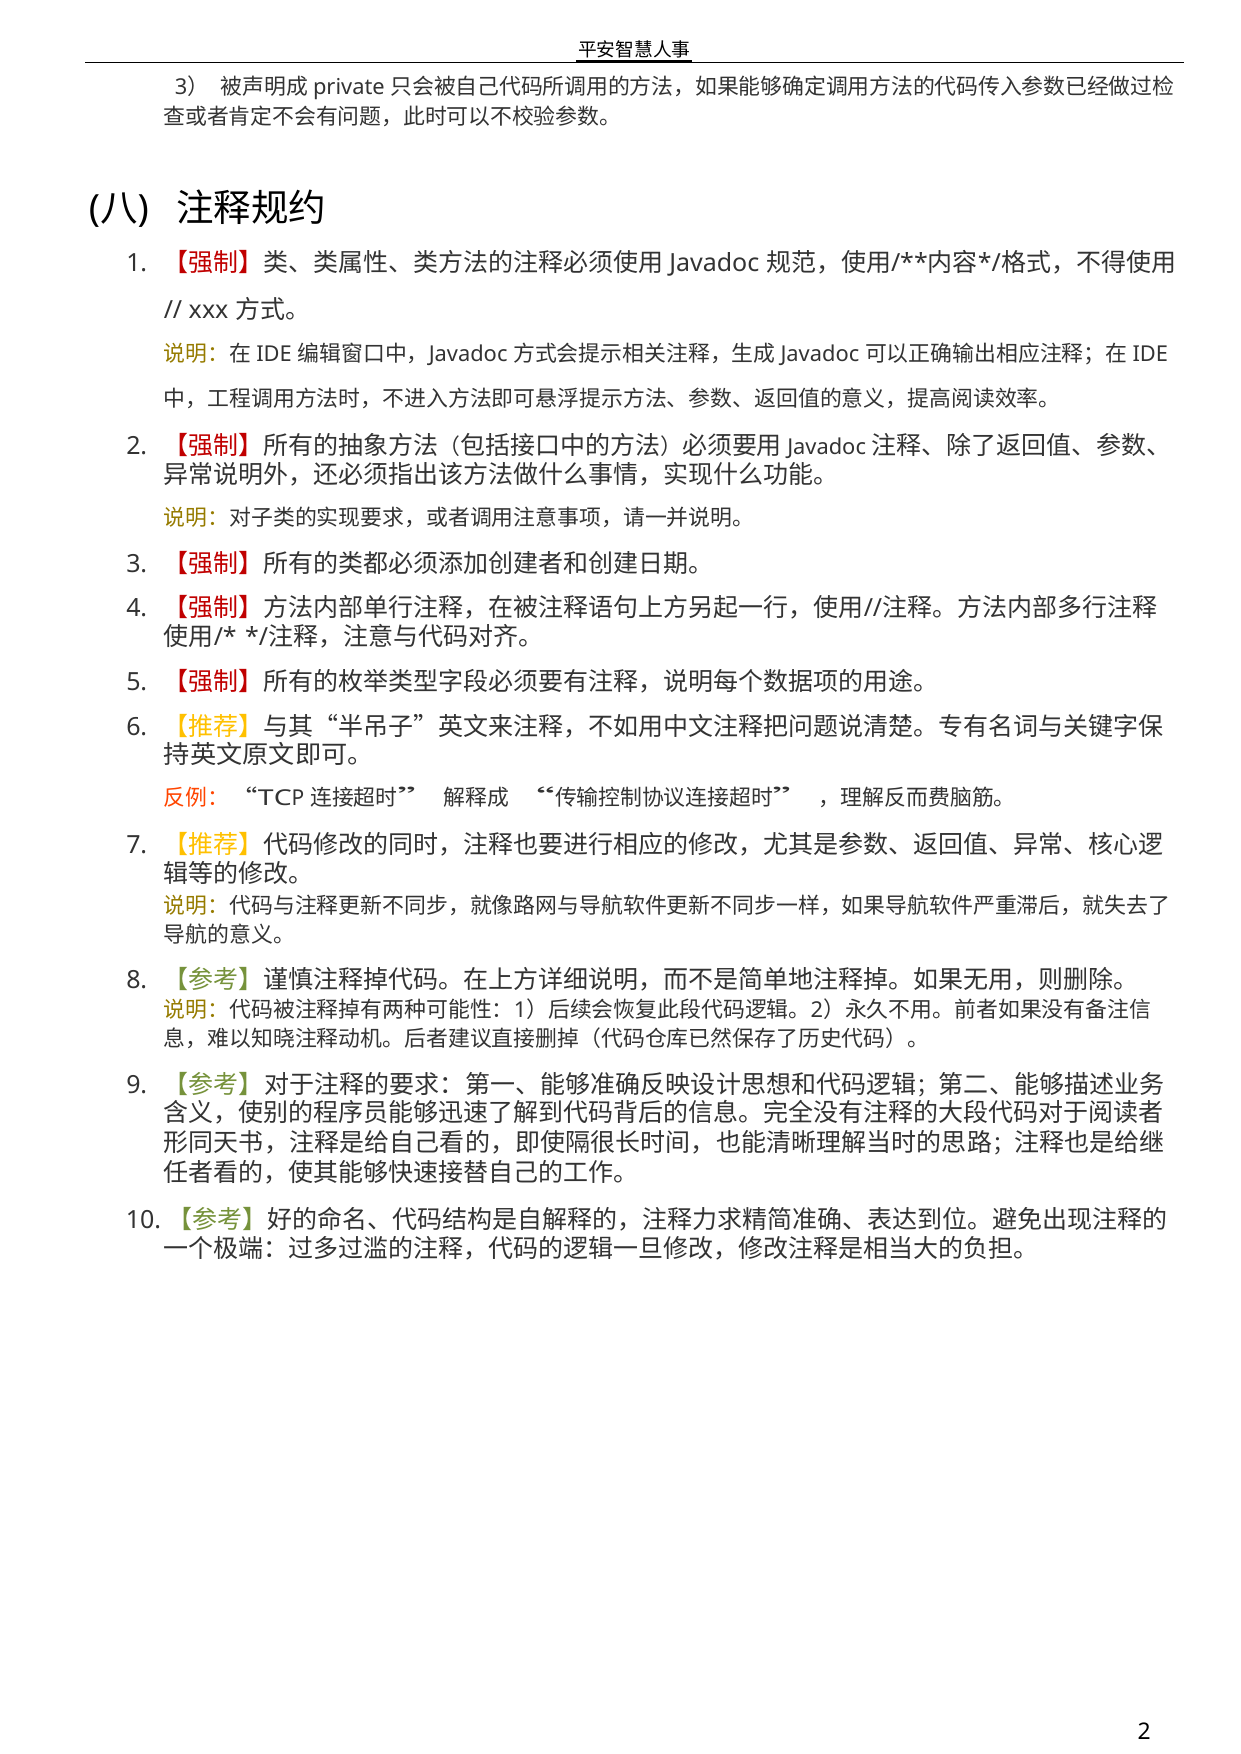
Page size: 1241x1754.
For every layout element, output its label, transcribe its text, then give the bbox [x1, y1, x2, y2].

subtitle (八) 注释规约 [88, 181, 1196, 232]
subtitle // xxx 方式。 [163, 281, 1196, 327]
text 中，工程调用方法时，不进入方法即可悬浮提示方法、参数、返回值的意义，提高阅读效率。 [163, 370, 1196, 415]
subtitle 【强制】所有的枚举类型字段必须要有注释，说明每个数据项的用途。 [126, 662, 1196, 698]
text 反例：“TCP 连接超时”解释成“传输控制协议连接超时”，理解反而费脑筋。 [163, 771, 1196, 814]
text 说明：对子类的实现要求，或者调用注意事项，请一并说明。 [163, 491, 1196, 534]
text 说明：代码与注释更新不同步，就像路网与导航软件更新不同步一样，如果导航软件严重滞后，就失去了导航的意义。 [163, 890, 1171, 949]
subtitle 【强制】所有的抽象方法（包括接口中的方法）必须要用 Javadoc 注释、除了返回值、参数、异常说明外，还必须指出该方法做什么事情，实现什么功能。 [126, 430, 1179, 491]
list 被声明成 private 只会被自己代码所调用的方法，如果能够确定调用方法的代码传入参数已经做过检查或者肯定不会有问题，此时可以不校验参数。 [163, 70, 1179, 131]
subtitle 【强制】所有的类都必须添加创建者和创建日期。 [126, 543, 1196, 580]
subtitle 【强制】方法内部单行注释，在被注释语句上方另起一行，使用//注释。方法内部多行注释使用/* */注释，注意与代码对齐。 [126, 593, 1162, 652]
subtitle 【强制】类、类属性、类方法的注释必须使用 Javadoc 规范，使用/**内容*/格式，不得使用 [126, 233, 1196, 281]
subtitle 10. 【参考】好的命名、代码结构是自解释的，注释力求精简准确、表达到位。避免出现注释的一个极端：过多过滥的注释，代码的逻辑一旦修改，修改注释是相当大的负担。 [126, 1204, 1169, 1264]
subtitle 【推荐】与其“半吊子”英文来注释，不如用中文注释把问题说清楚。专有名词与关键字保 持英文原文即可。 [126, 711, 1165, 771]
subtitle 【推荐】代码修改的同时，注释也要进行相应的修改，尤其是参数、返回值、异常、核心逻辑等的修改。 [126, 830, 1164, 890]
subtitle 【参考】对于注释的要求：第一、能够准确反映设计思想和代码逻辑；第二、能够描述业务含义，使别的程序员能够迅速了解到代码背后的信息。完全没有注释的大段代码对于阅读者形同天书，注释是给自己看的，即使隔很长时间，也能清晰理解当时的思路；注释也是给继任者看的，使其能够快速接替自己的工作。 [126, 1070, 1164, 1189]
text 说明：在 IDE 编辑窗口中，Javadoc 方式会提示相关注释，生成 Javadoc 可以正确输出相应注释；在 IDE [163, 327, 1196, 370]
list 【参考】谨慎注释掉代码。在上方详细说明，而不是简单地注释掉。如果无用，则删除。说明：代码被注释掉有两种可能性：1）后续会恢复此段代码逻辑。2）永久不用。前者如果没有备注信息，难以知晓注释动机。后者建议直接删掉（代码仓库已然保存了历史代码）。 [126, 962, 1153, 1052]
